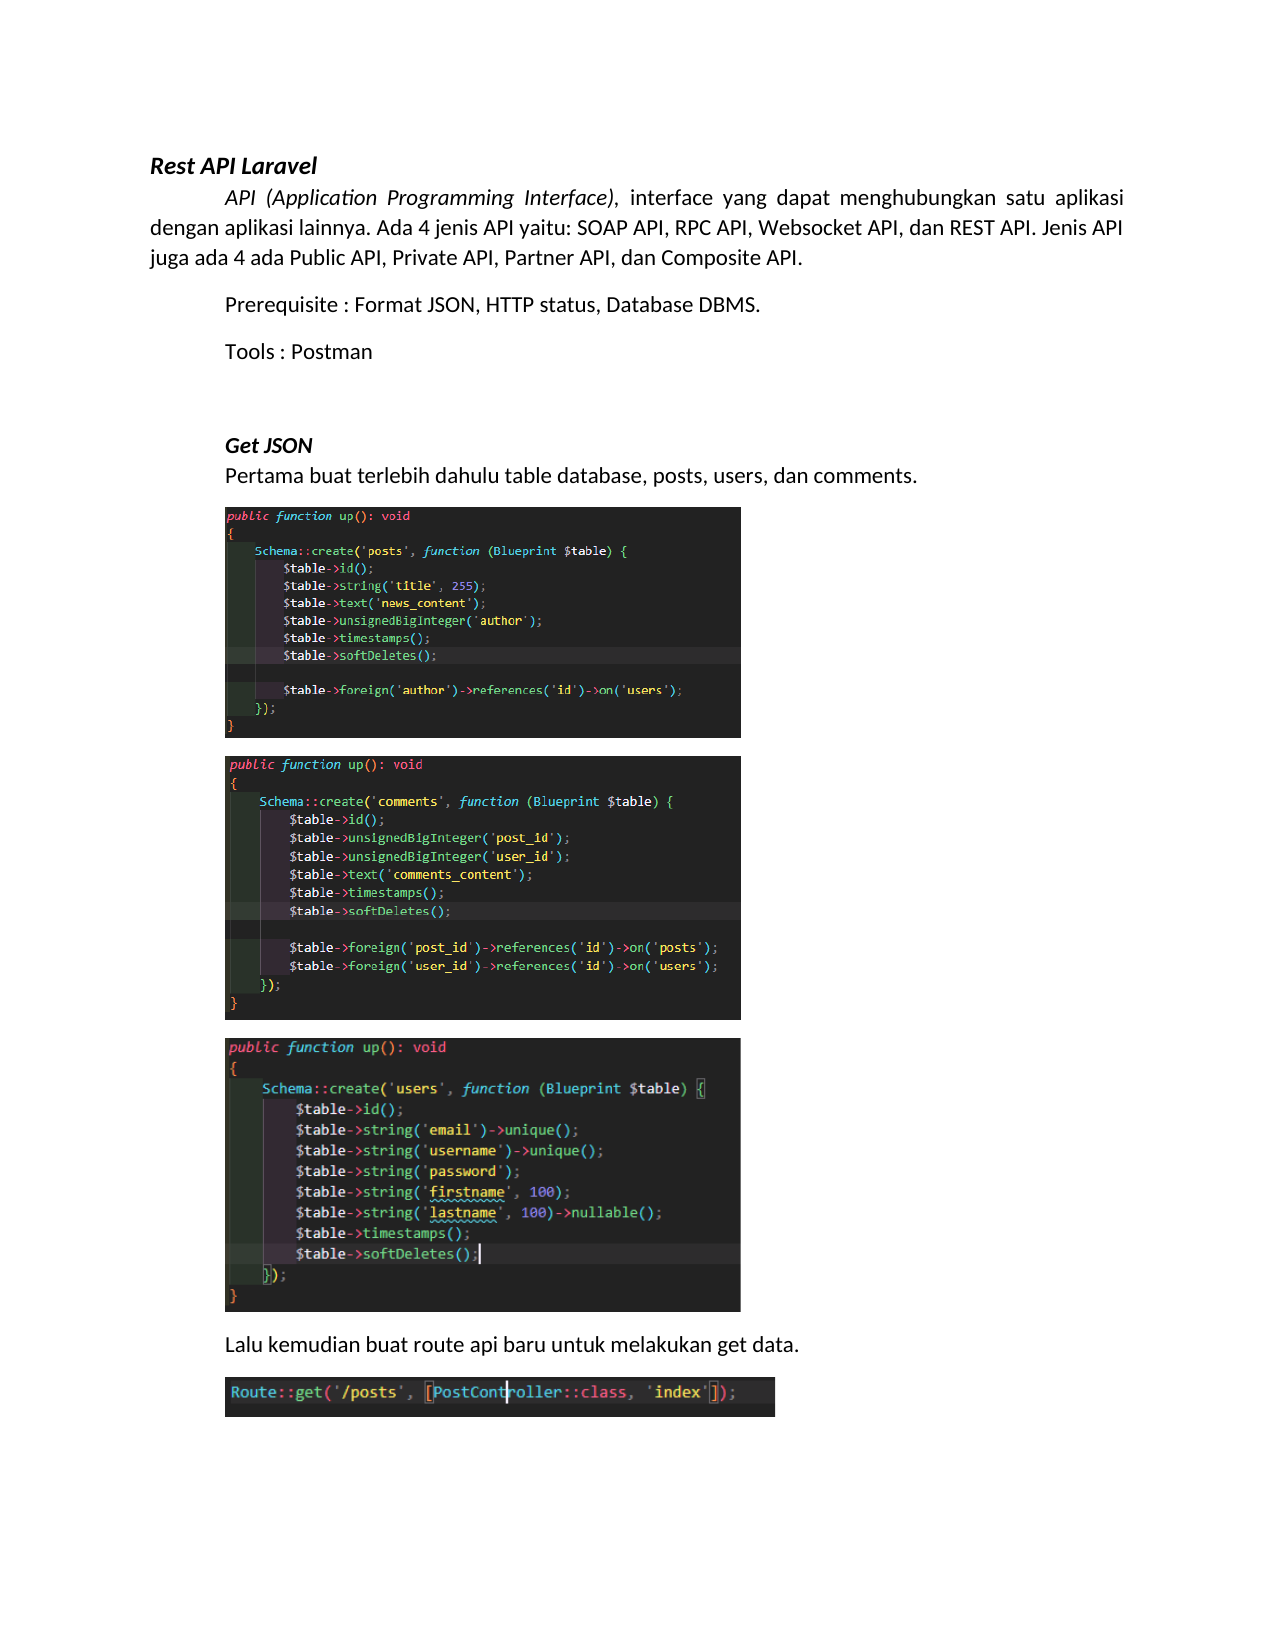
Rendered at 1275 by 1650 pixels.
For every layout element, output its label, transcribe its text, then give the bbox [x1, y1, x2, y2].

text API (Application Programming Interface), interface yang dapat menghubungkan satu aplikasi dengan aplikasi lainnya. Ada 4 jenis API yaitu: SOAP API, RPC API, Websocket API, dan REST API. Jenis API juga ada 4 ada Public API, Private API, Partner API, dan Composite API. [150, 183, 1125, 271]
picture [225, 1377, 775, 1417]
picture [225, 507, 741, 738]
subtitle Get JSON [150, 431, 1125, 459]
picture [225, 1038, 741, 1312]
text Prerequisite : Format JSON, HTTP status, Database DBMS. [150, 290, 1125, 318]
picture [225, 756, 741, 1020]
text Pertama buat terlebih dahulu table database, posts, users, dan comments. [150, 461, 1125, 489]
text Tools : Postman [150, 337, 1125, 365]
subtitle Rest API Laravel [150, 150, 1125, 181]
text Lalu kemudian buat route api baru untuk melakukan get data. [150, 1330, 1125, 1358]
